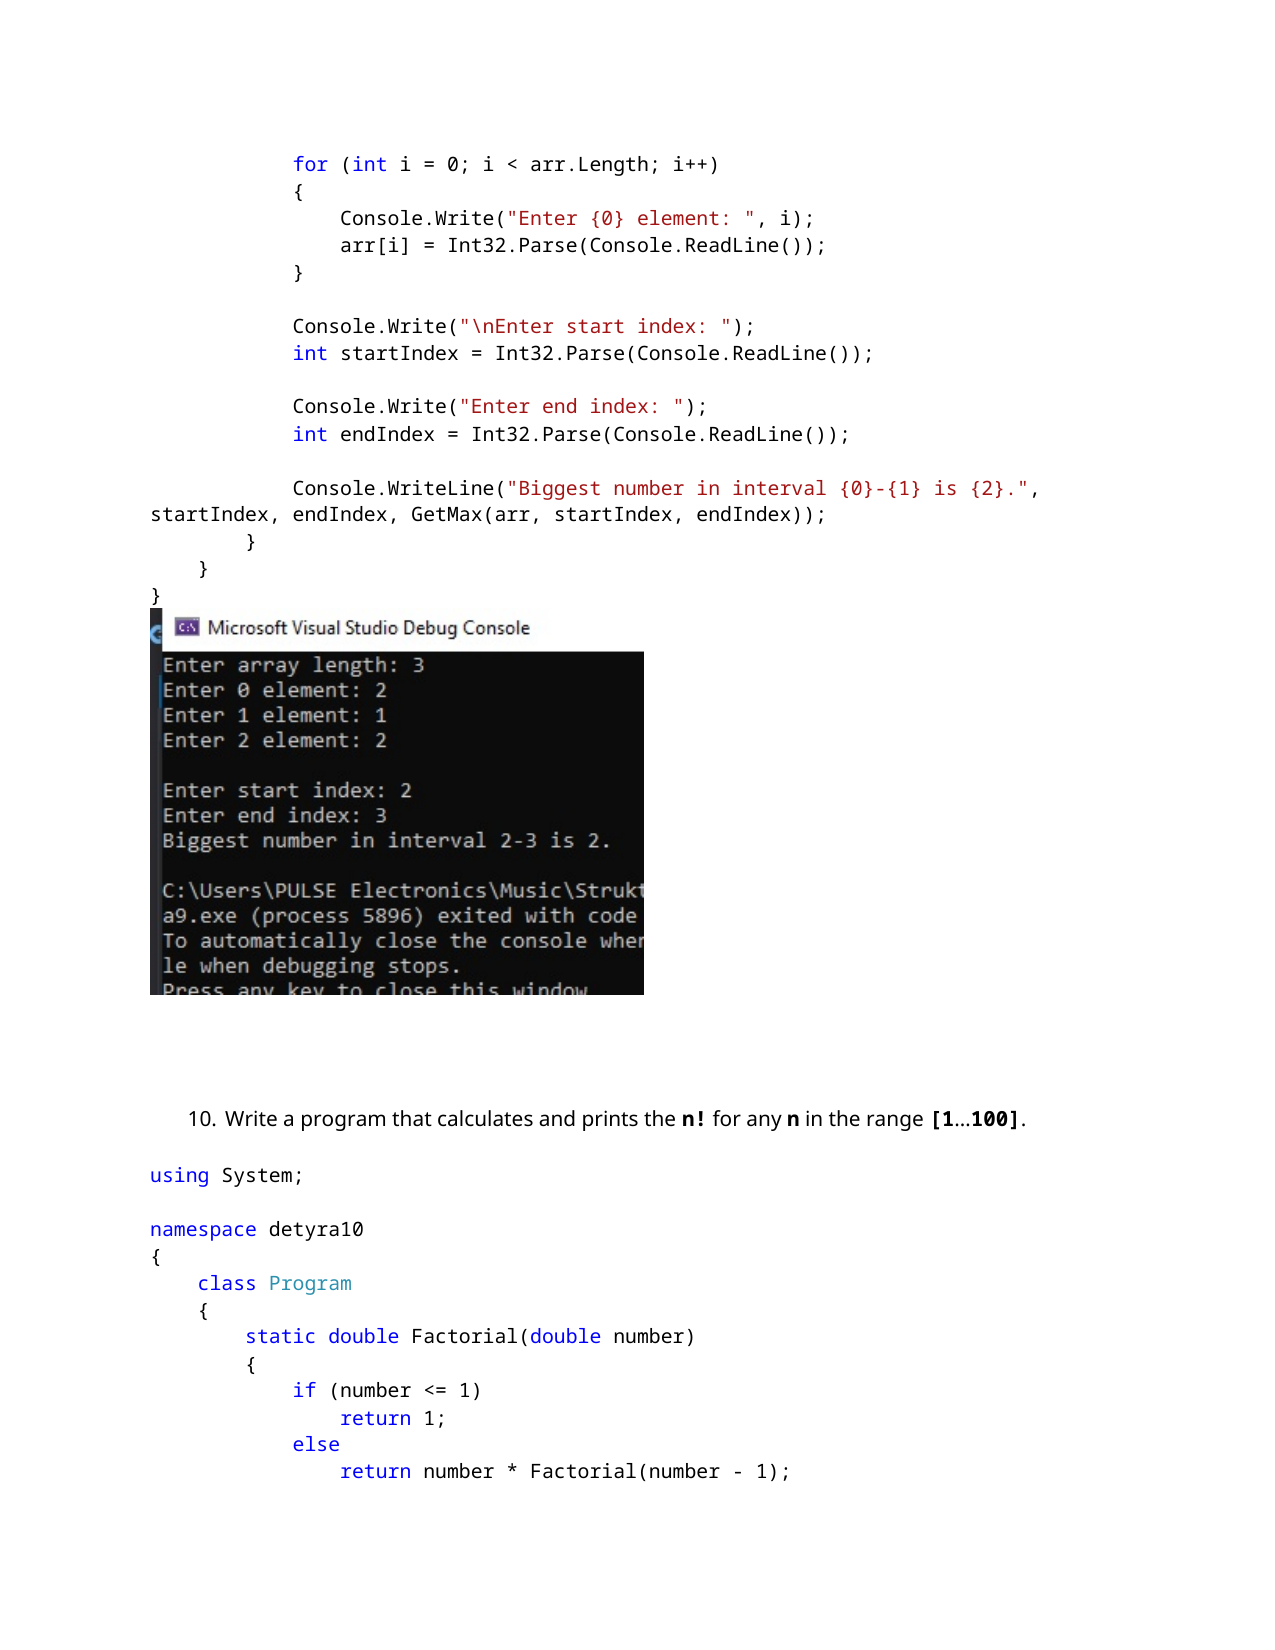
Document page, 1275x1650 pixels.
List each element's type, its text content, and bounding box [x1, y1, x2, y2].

text { [150, 177, 1125, 204]
text } [150, 555, 1125, 582]
text int startIndex = Int32.Parse(Console.ReadLine()); [150, 339, 1125, 366]
text } [150, 528, 1125, 555]
text Console.Write("Enter {0} element: ", i); [150, 204, 1125, 231]
text } [150, 258, 1125, 285]
text using System; [150, 1161, 1125, 1188]
text for (int i = 0; i < arr.Length; i++) [150, 150, 1125, 177]
text arr[i] = Int32.Parse(Console.ReadLine()); [150, 231, 1125, 258]
text static double Factorial(double number) [150, 1323, 1125, 1350]
text Console.Write("\nEnter start index: "); [150, 312, 1125, 339]
text return 1; [150, 1404, 1125, 1431]
text Console.WriteLine("Biggest number in interval {0}-{1} is {2}.", startIndex, endIndex, GetMax(arr, startIndex, endIndex)); [150, 474, 1125, 528]
text Console.Write("Enter end index: "); [150, 393, 1125, 420]
text if (number <= 1) [150, 1377, 1125, 1404]
list Write a program that calculates and prints the n! for any n in the range [1…100]. [187, 1104, 1125, 1132]
picture [150, 608, 644, 995]
text { [150, 1242, 1125, 1269]
text namespace detyra10 [150, 1215, 1125, 1242]
text else [150, 1431, 1125, 1458]
text { [150, 1296, 1125, 1323]
text return number * Factorial(number - 1); [150, 1458, 1125, 1485]
text class Program [150, 1269, 1125, 1296]
text { [150, 1350, 1125, 1377]
text } [150, 582, 1125, 609]
text int endIndex = Int32.Parse(Console.ReadLine()); [150, 420, 1125, 447]
